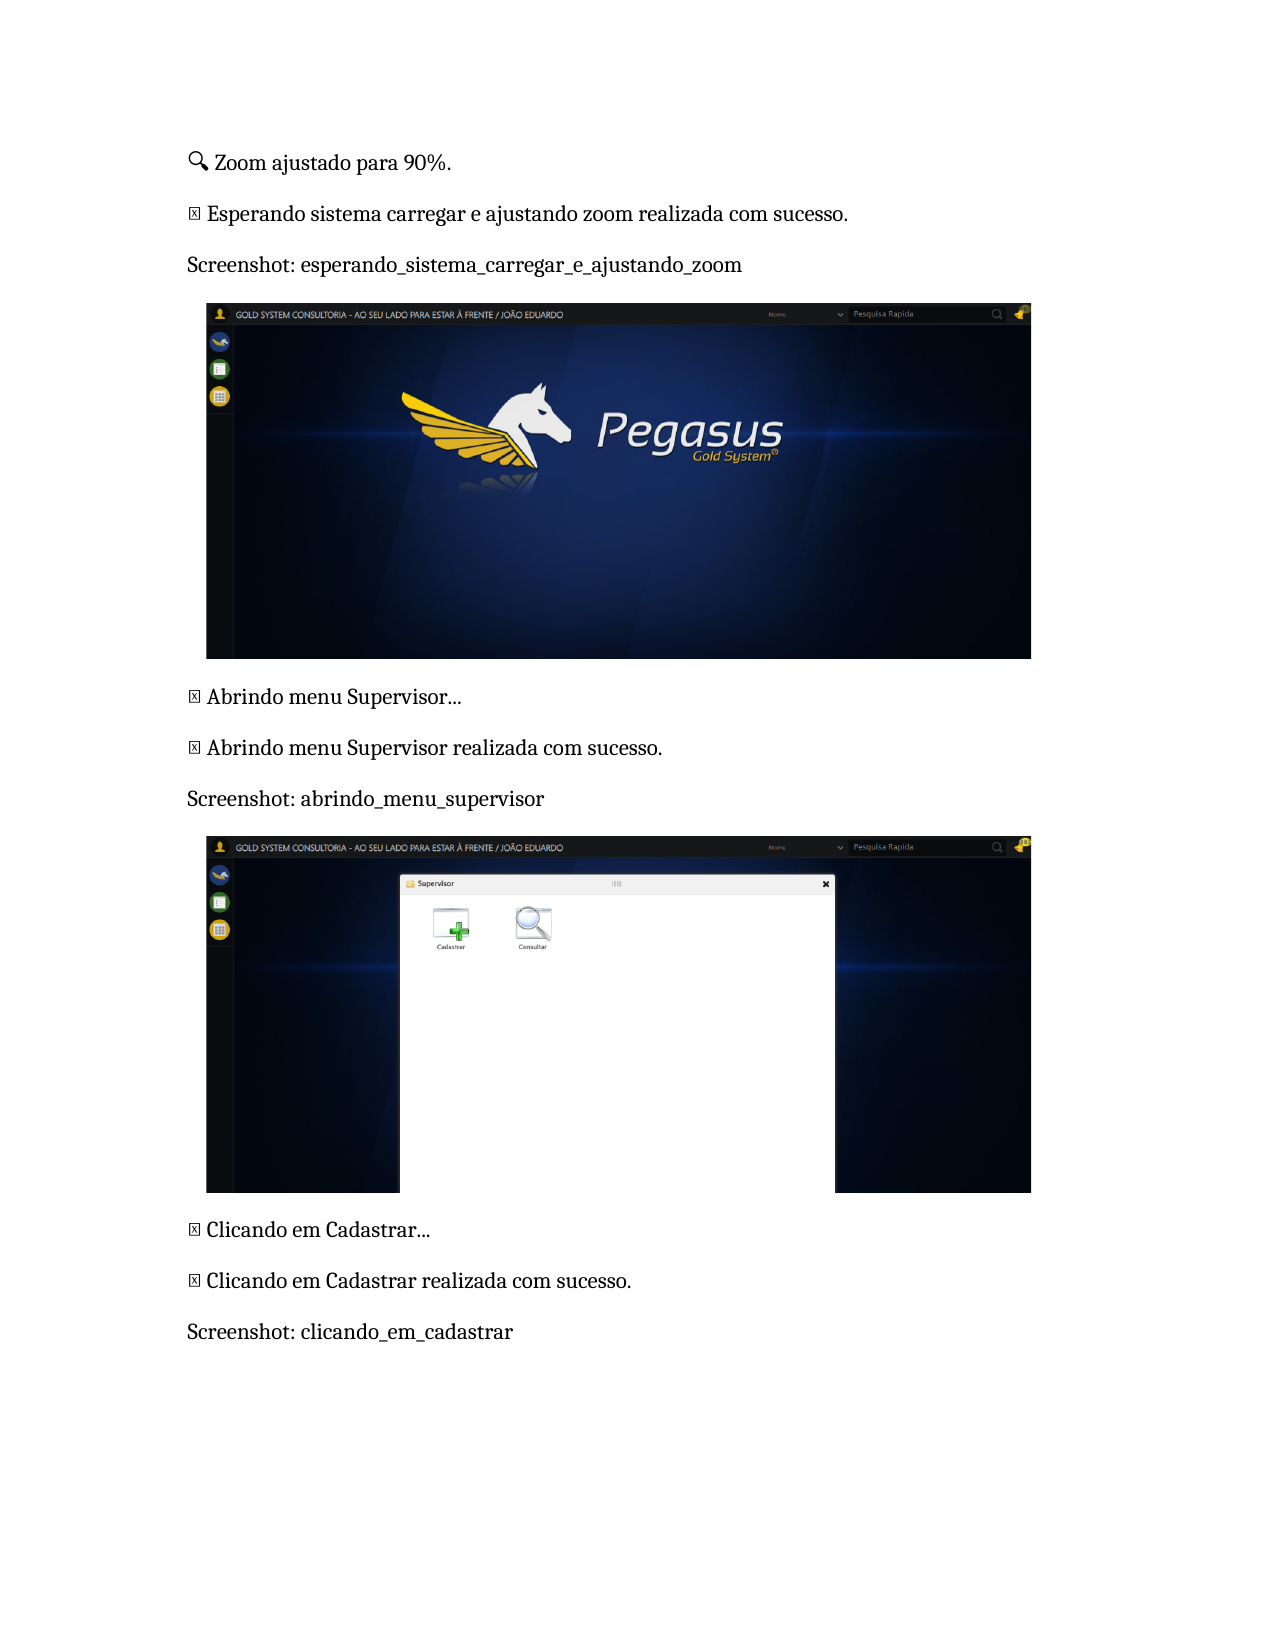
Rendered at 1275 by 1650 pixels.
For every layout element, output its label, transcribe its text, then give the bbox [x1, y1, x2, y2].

text Screenshot: clicando_em_cadastrar [187, 1319, 1087, 1346]
text Screenshot: abrindo_menu_supervisor [187, 786, 1087, 812]
text 🔄 Abrindo menu Supervisor... [187, 683, 1087, 710]
text Screenshot: esperando_sistema_carregar_e_ajustando_zoom [187, 252, 1087, 278]
text ✅ Esperando sistema carregar e ajustando zoom realizada com sucesso. [187, 201, 1087, 227]
text 🔄 Clicando em Cadastrar... [187, 1217, 1087, 1243]
text 🔍 Zoom ajustado para 90%. [187, 150, 1087, 176]
text ✅ Abrindo menu Supervisor realizada com sucesso. [187, 734, 1087, 761]
picture [206, 836, 1032, 1193]
picture [206, 303, 1032, 659]
text ✅ Clicando em Cadastrar realizada com sucesso. [187, 1268, 1087, 1294]
